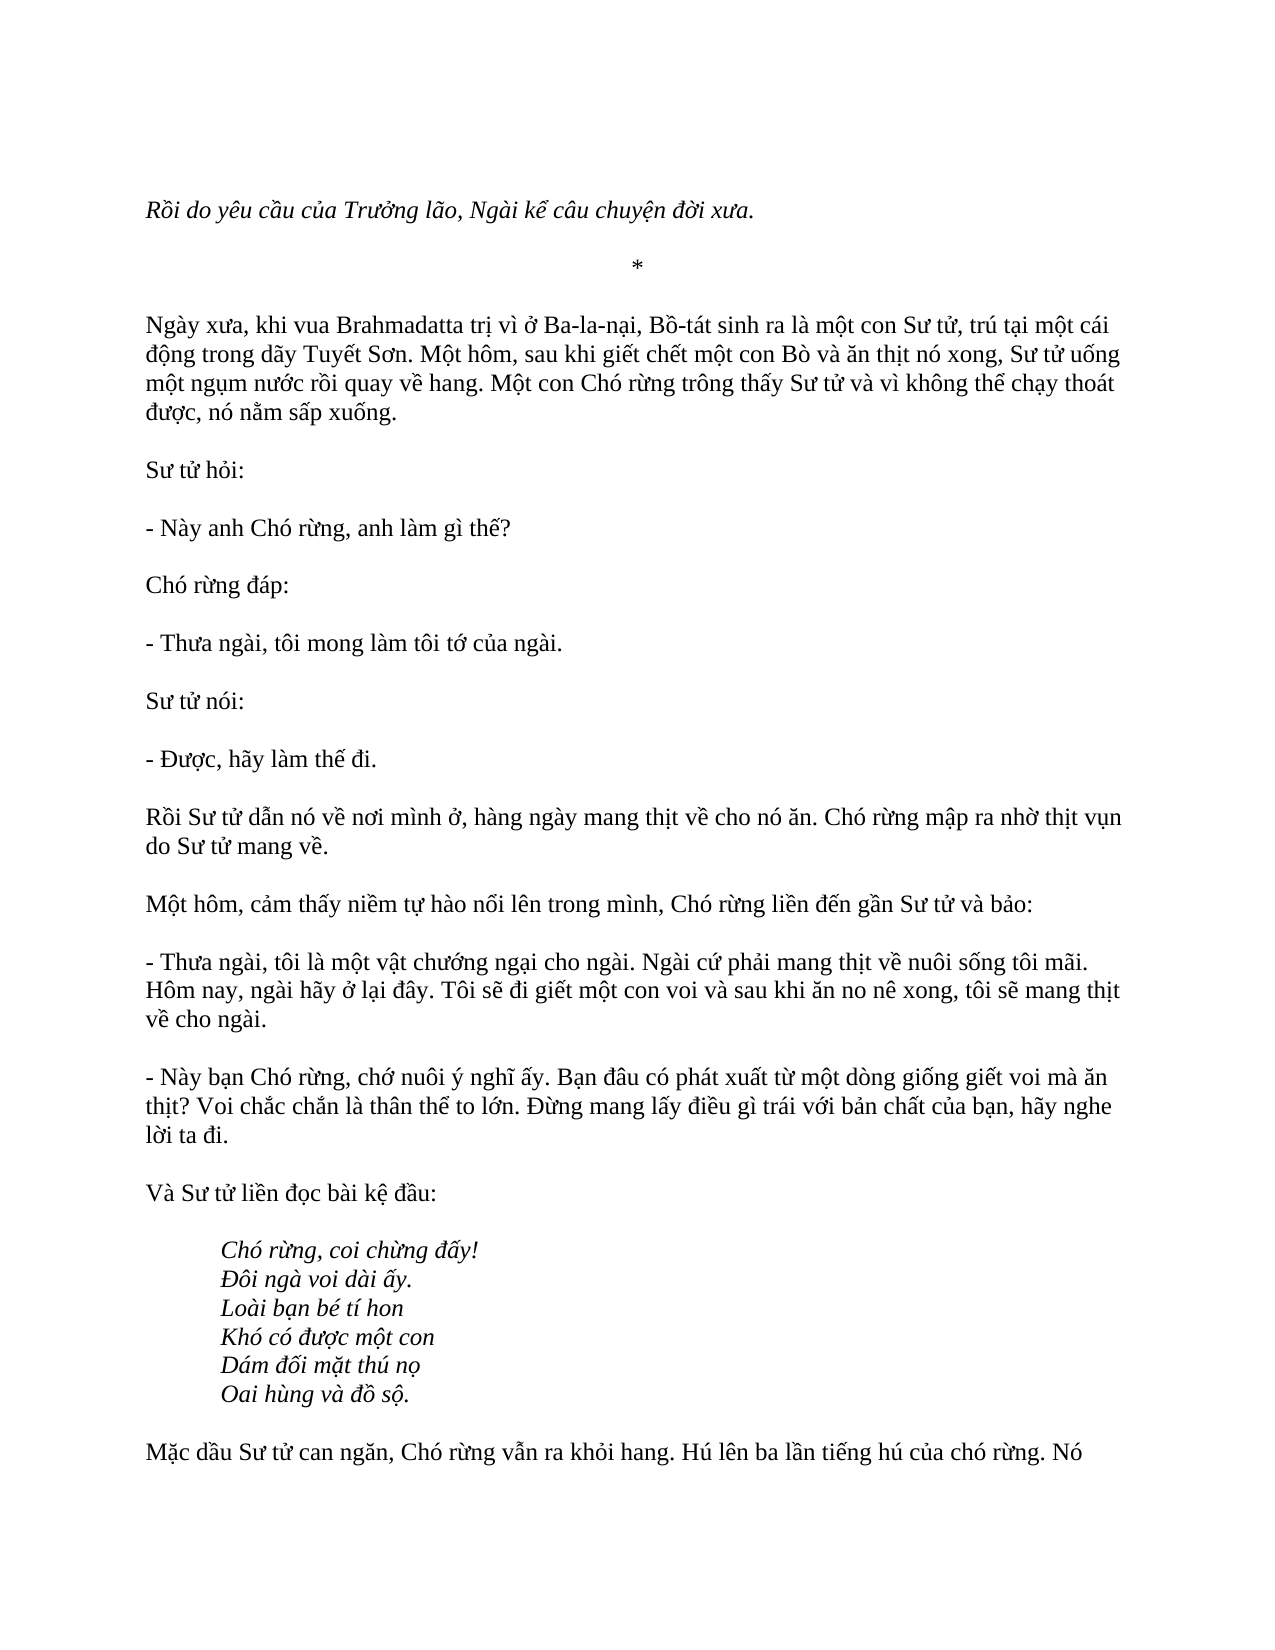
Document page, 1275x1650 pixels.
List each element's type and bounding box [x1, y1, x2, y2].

table_header [130, 150, 1145, 1482]
